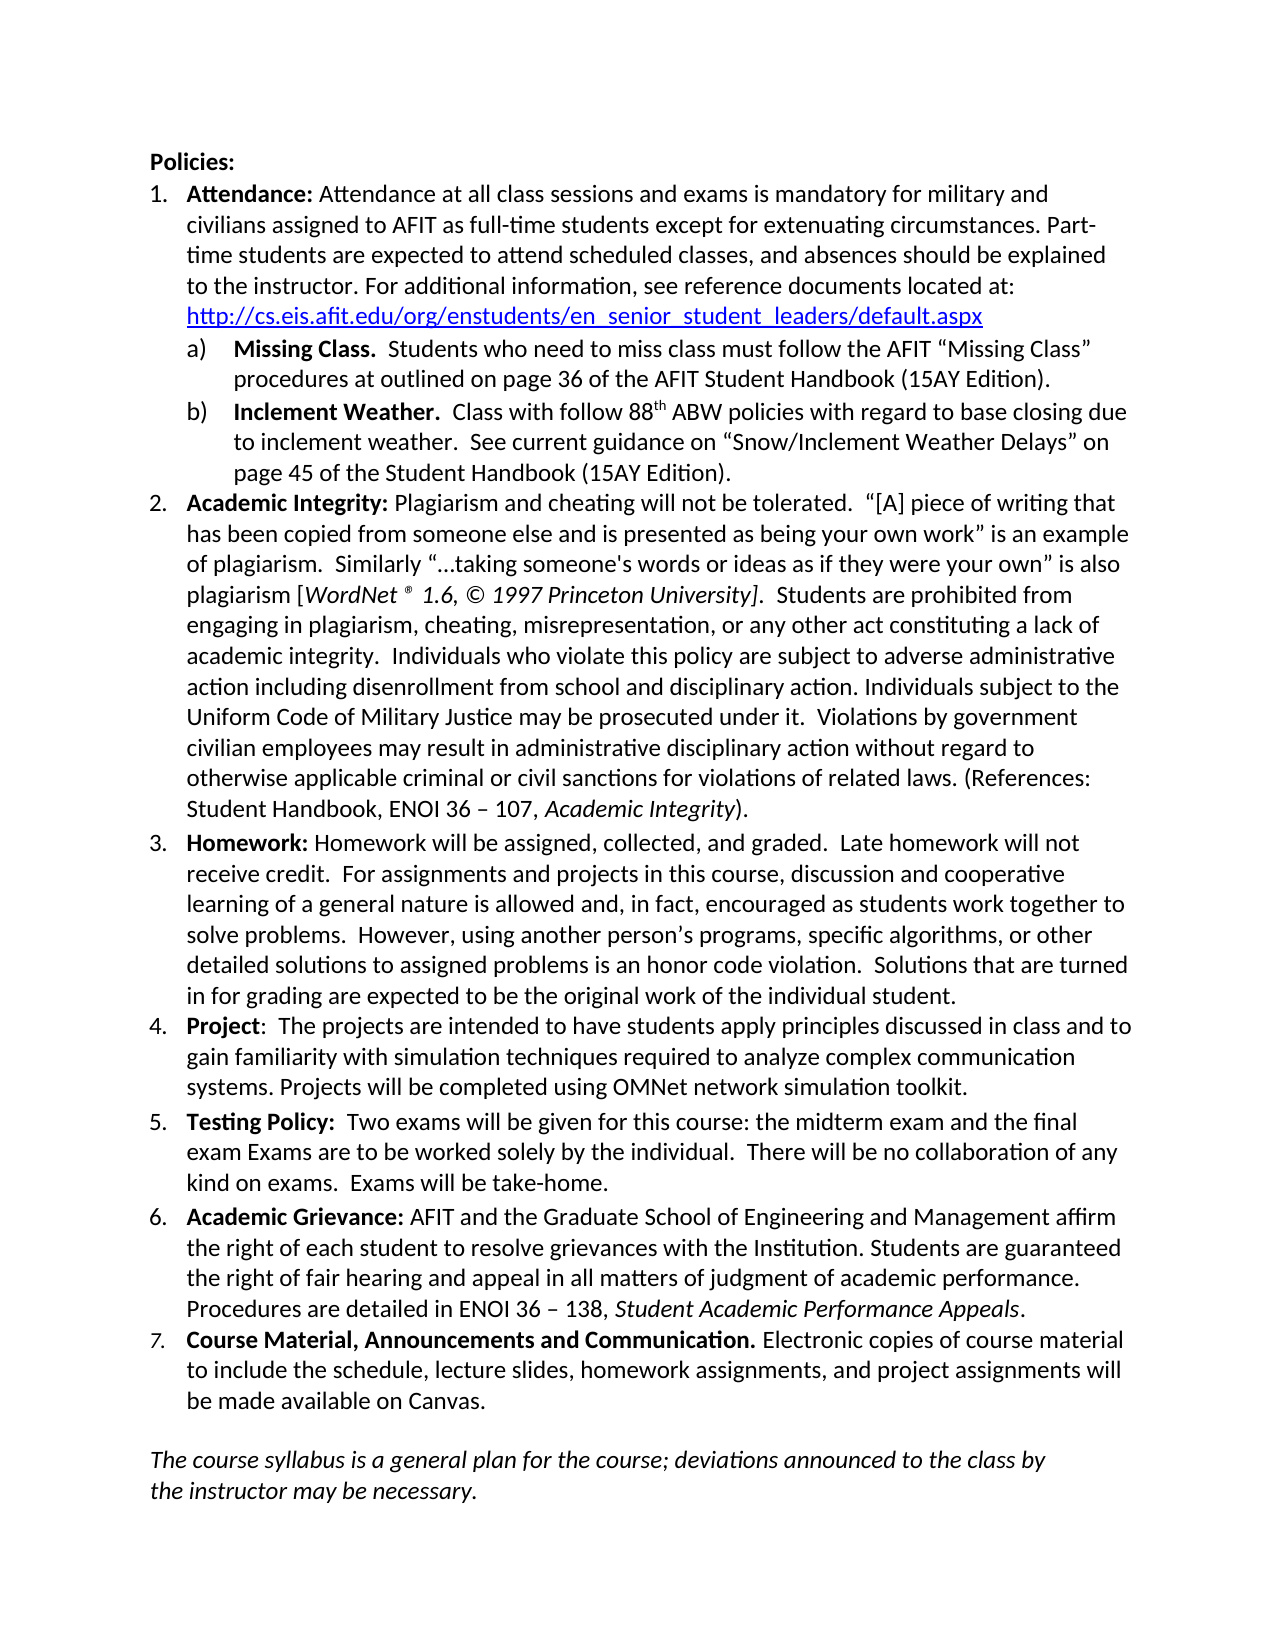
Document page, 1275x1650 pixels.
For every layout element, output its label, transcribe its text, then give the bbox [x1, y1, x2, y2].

text The course syllabus is a general plan for the course; deviations announced to the class by the instructor may be necessary. [150, 1444, 1087, 1505]
list Testing Policy: Two exams will be given for this course: the midterm exam and the final exam Exams are to be worked solely by the individual. There will be no collaboration of any kind on exams. Exams will be take-home. [149, 1106, 1133, 1197]
list Academic Integrity: Plagiarism and cheating will not be tolerated. “[A] piece of writing that has been copied from someone else and is presented as being your own work” is an example of plagiarism. Similarly “…taking someone's words or ideas as if they were your own” is also plagiarism [WordNet ® 1.6, © 1997 Princeton University]. Students are prohibited from engaging in plagiarism, cheating, misrepresentation, or any other act constituting a lack of academic integrity. Individuals who violate this policy are subject to adverse administrative action including disenrollment from school and disciplinary action. Individuals subject to the Uniform Code of Military Justice may be prosecuted under it. Violations by government civilian employees may result in administrative disciplinary action without regard to otherwise applicable criminal or civil sanctions for violations of related laws. (References: Student Handbook, ENOI 36 – 107, Academic Integrity). [149, 488, 1133, 823]
list Inclement Weather. Class with follow 88th ABW policies with regard to base closing due to inclement weather. See current guidance on “Snow/Inclement Weather Delays” on page 45 of the Student Handbook (15AY Edition). [186, 395, 1133, 487]
list Homework: Homework will be assigned, collected, and graded. Late homework will not receive credit. For assignments and projects in this course, discussion and cooperative learning of a general nature is allowed and, in fact, encouraged as students work together to solve problems. However, using another person’s programs, specific algorithms, or other detailed solutions to assigned problems is an honor code violation. Solutions that are turned in for grading are expected to be the original work of the individual student. [149, 827, 1133, 1010]
list Academic Grievance: AFIT and the Graduate School of Engineering and Management affirm the right of each student to resolve grievances with the Institution. Students are guaranteed the right of fair hearing and appeal in all matters of judgment of academic performance. Procedures are detailed in ENOI 36 – 138, Student Academic Performance Appeals. [149, 1201, 1133, 1323]
list Project: The projects are intended to have students apply principles discussed in class and to gain familiarity with simulation techniques required to analyze complex communication systems. Projects will be completed using OMNet network simulation toolkit. [149, 1010, 1133, 1102]
subtitle Policies: [150, 146, 1137, 176]
list Course Material, Announcements and Communication. Electronic copies of course material to include the schedule, lecture slides, homework assignments, and project assignments will be made available on Canvas. [149, 1324, 1133, 1416]
list Attendance: Attendance at all class sessions and exams is mandatory for military and civilians assigned to AFIT as full-time students except for extenuating circumstances. Part-time students are expected to attend scheduled classes, and absences should be explained to the instructor. For additional information, see reference documents located at: http://cs.eis.afit.edu/org/enstudents/en_senior_student_leaders/default.aspx [149, 177, 1133, 331]
list Missing Class. Students who need to miss class must follow the AFIT “Missing Class” procedures at outlined on page 36 of the AFIT Student Handbook (15AY Edition). [186, 332, 1133, 394]
